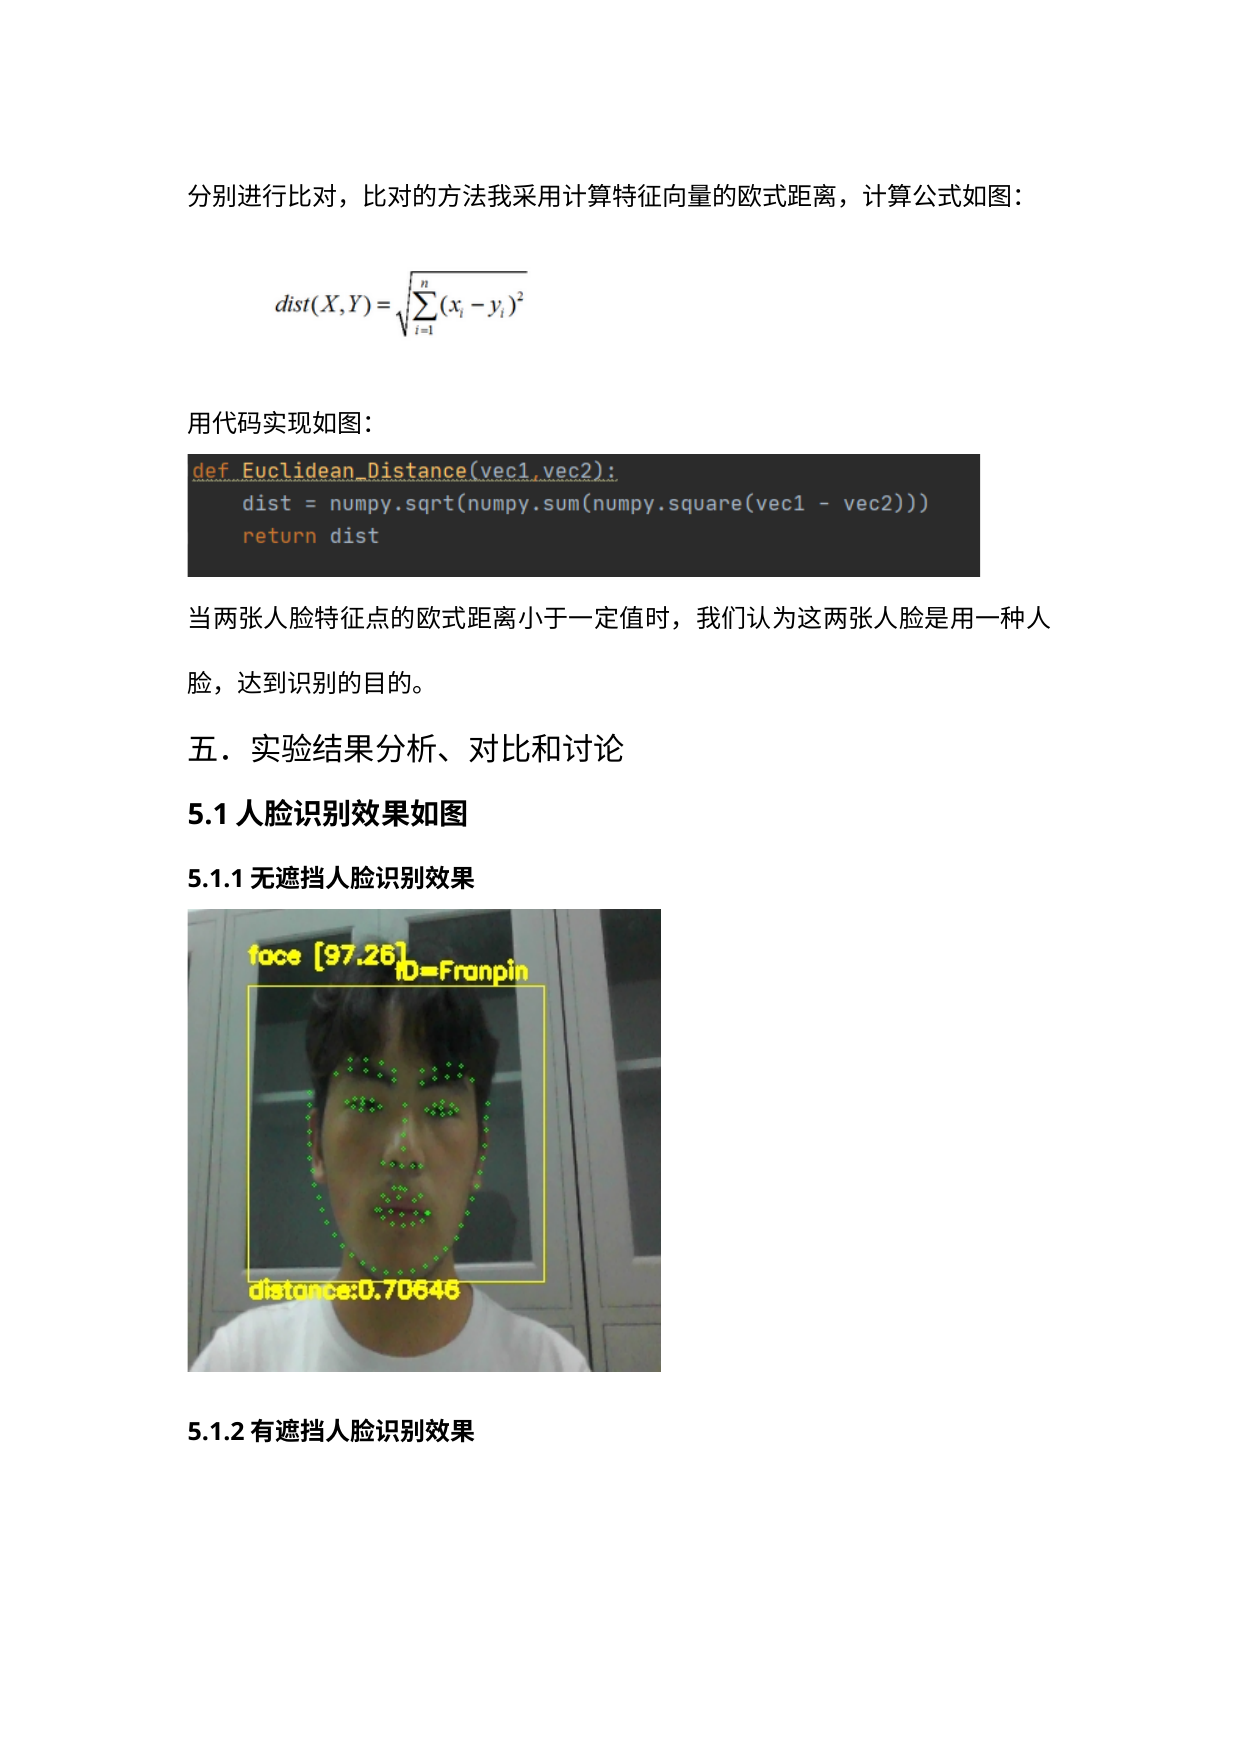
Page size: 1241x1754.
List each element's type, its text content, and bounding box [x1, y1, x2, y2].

picture [187, 454, 980, 577]
text 五．实验结果分析、对比和讨论 [187, 714, 1053, 779]
text 5.1.1无遮挡人脸识别效果 [187, 844, 1053, 909]
text 当两张人脸特征点的欧式距离小于一定值时，我们认为这两张人脸是用一种人脸，达到识别的目的。 [187, 584, 1053, 714]
text 5.1.2有遮挡人脸识别效果 [187, 1397, 1053, 1462]
text 用代码实现如图： [187, 389, 1053, 454]
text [187, 162, 1053, 227]
picture [187, 227, 637, 377]
text 5.1人脸识别效果如图 [187, 779, 1053, 844]
picture [187, 909, 661, 1372]
